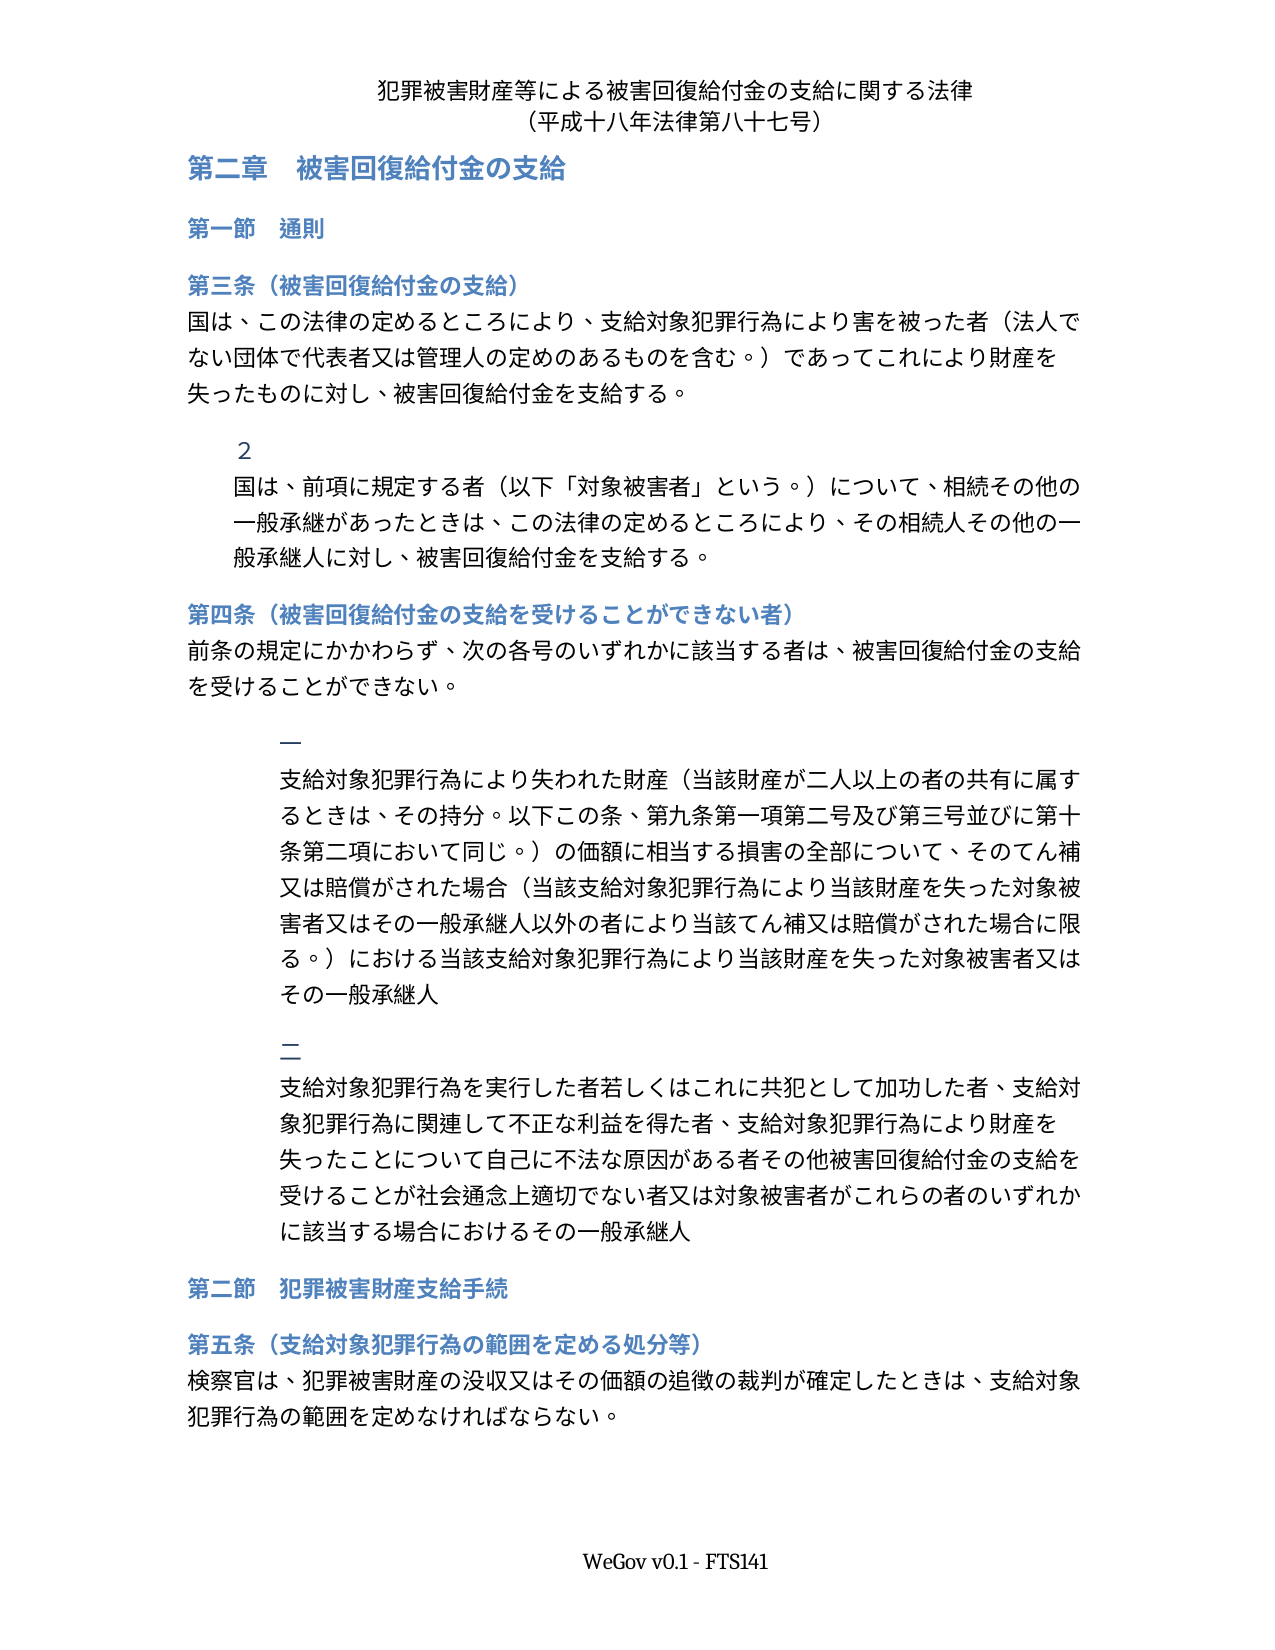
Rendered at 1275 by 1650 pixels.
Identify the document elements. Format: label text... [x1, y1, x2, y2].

text 支給対象犯罪行為を実行した者若しくはこれに共犯として加功した者、支給対象犯罪行為に関連して不正な利益を得た者、支給対象犯罪行為により財産を失ったことについて自己に不法な原因がある者その他被害回復給付金の支給を受けることが社会通念上適切でない者又は対象被害者がこれらの者のいずれかに該当する場合におけるその一般承継人 [279, 1072, 1087, 1247]
subtitle 第二章 被害回復給付金の支給 [187, 150, 1087, 187]
text 国は、前項に規定する者（以下「対象被害者」という。）について、相続その他の一般承継があったときは、この法律の定めるところにより、その相続人その他の一般承継人に対し、被害回復給付金を支給する。 [233, 471, 1087, 574]
subtitle 一 [279, 728, 1087, 759]
text 検察官は、犯罪被害財産の没収又はその価額の追徴の裁判が確定したときは、支給対象犯罪行為の範囲を定めなければならない。 [187, 1365, 1087, 1432]
subtitle 第四条（被害回復給付金の支給を受けることができない者） [187, 599, 1087, 630]
subtitle 二 [279, 1036, 1087, 1067]
subtitle ２ [233, 434, 1087, 466]
subtitle 第一節 通則 [187, 213, 1087, 244]
text 前条の規定にかかわらず、次の各号のいずれかに該当する者は、被害回復給付金の支給を受けることができない。 [187, 635, 1087, 702]
subtitle 第三条（被害回復給付金の支給） [187, 270, 1087, 301]
subtitle 第二節 犯罪被害財産支給手続 [187, 1273, 1087, 1304]
text 国は、この法律の定めるところにより、支給対象犯罪行為により害を被った者（法人でない団体で代表者又は管理人の定めのあるものを含む。）であってこれにより財産を失ったものに対し、被害回復給付金を支給する。 [187, 306, 1087, 409]
subtitle 第五条（支給対象犯罪行為の範囲を定める処分等） [187, 1329, 1087, 1361]
text 支給対象犯罪行為により失われた財産（当該財産が二人以上の者の共有に属するときは、その持分。以下この条、第九条第一項第二号及び第三号並びに第十条第二項において同じ。）の価額に相当する損害の全部について、そのてん補又は賠償がされた場合（当該支給対象犯罪行為により当該財産を失った対象被害者又はその一般承継人以外の者により当該てん補又は賠償がされた場合に限る。）における当該支給対象犯罪行為により当該財産を失った対象被害者又はその一般承継人 [279, 764, 1087, 1011]
